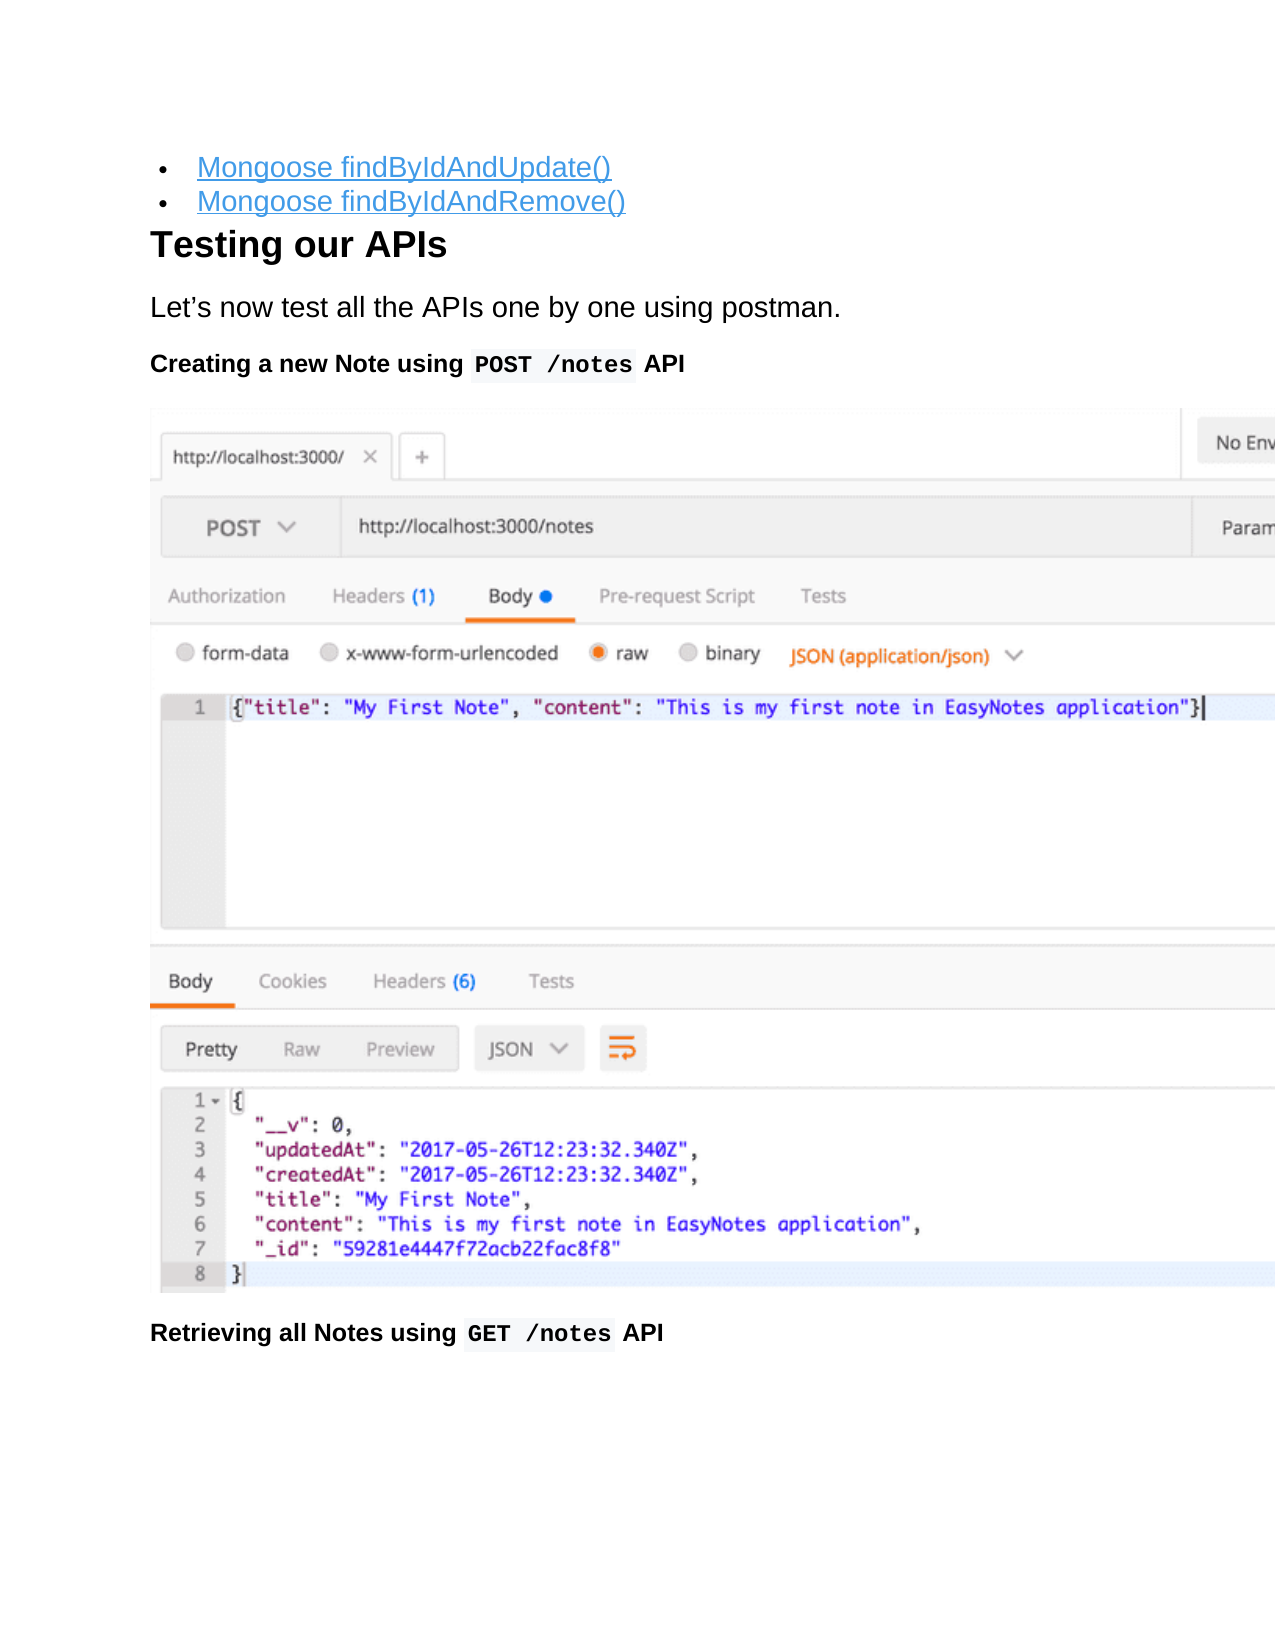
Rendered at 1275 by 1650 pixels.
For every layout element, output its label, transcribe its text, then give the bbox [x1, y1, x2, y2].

text Retrieving all Notes using GET /notes API [615, 1318, 1125, 1352]
list Mongoose findByIdAndUpdate() [159, 150, 1125, 183]
picture [150, 408, 1275, 1293]
text Creating a new Note using POST /notes API [636, 349, 1125, 383]
text Testing our APIs [150, 222, 1125, 265]
text Retrieving all Notes using GET /notes API [150, 1318, 464, 1352]
text Creating a new Note using POST /notes API [150, 349, 471, 383]
list Mongoose findByIdAndRemove() [159, 183, 1125, 217]
text Let’s now test all the APIs one by one using postman. [150, 290, 1125, 324]
